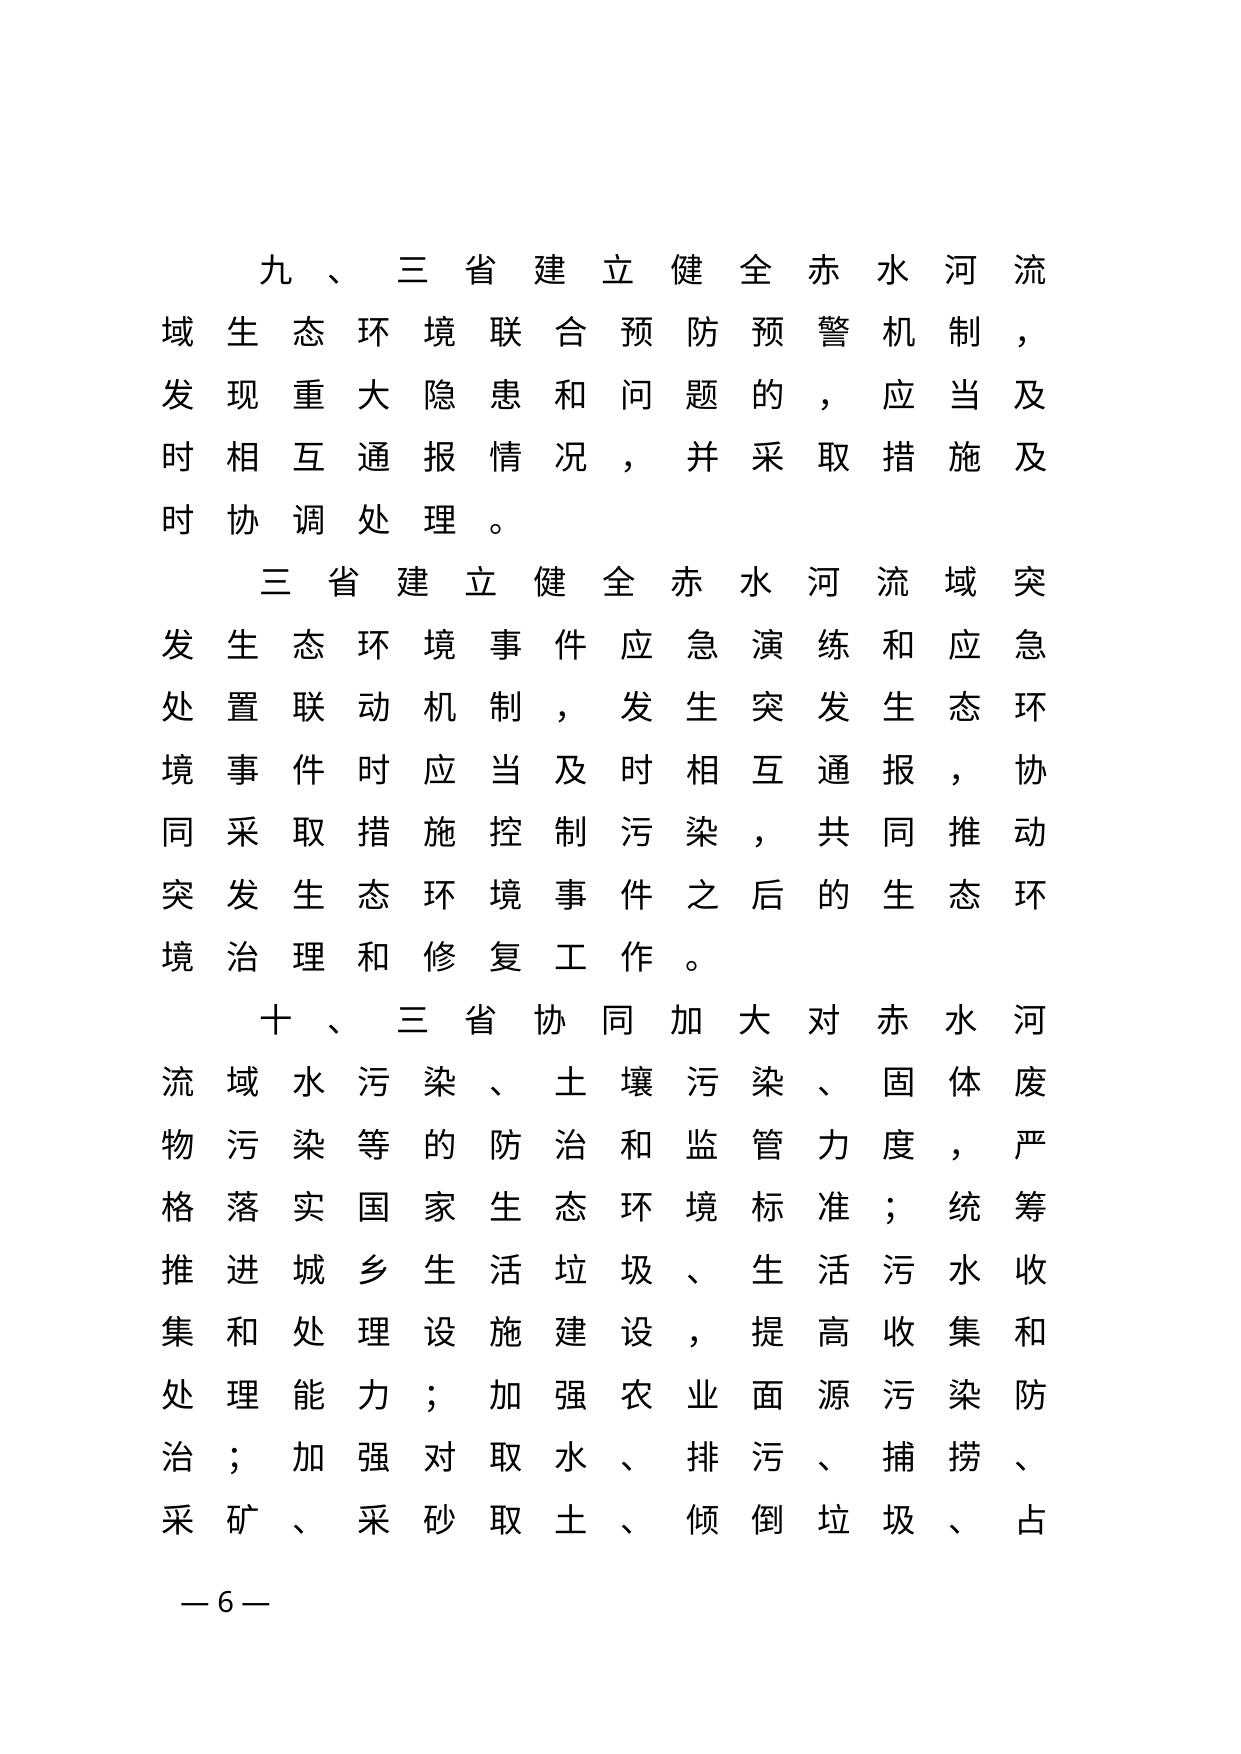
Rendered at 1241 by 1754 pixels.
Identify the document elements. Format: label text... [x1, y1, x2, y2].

text 九、三省建立健全赤水河流域生态环境联合预防预警机制，发现重大隐患和问题的，应当及时相互通报情况，并采取措施及时协调处理。 [161, 236, 1079, 549]
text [161, 986, 1079, 1549]
text 三省建立健全赤水河流域突发生态环境事件应急演练和应急处置联动机制，发生突发生态环境事件时应当及时相互通报，协同采取措施控制污染，共同推动突发生态环境事件之后的生态环境治理和修复工作。 [161, 549, 1079, 986]
